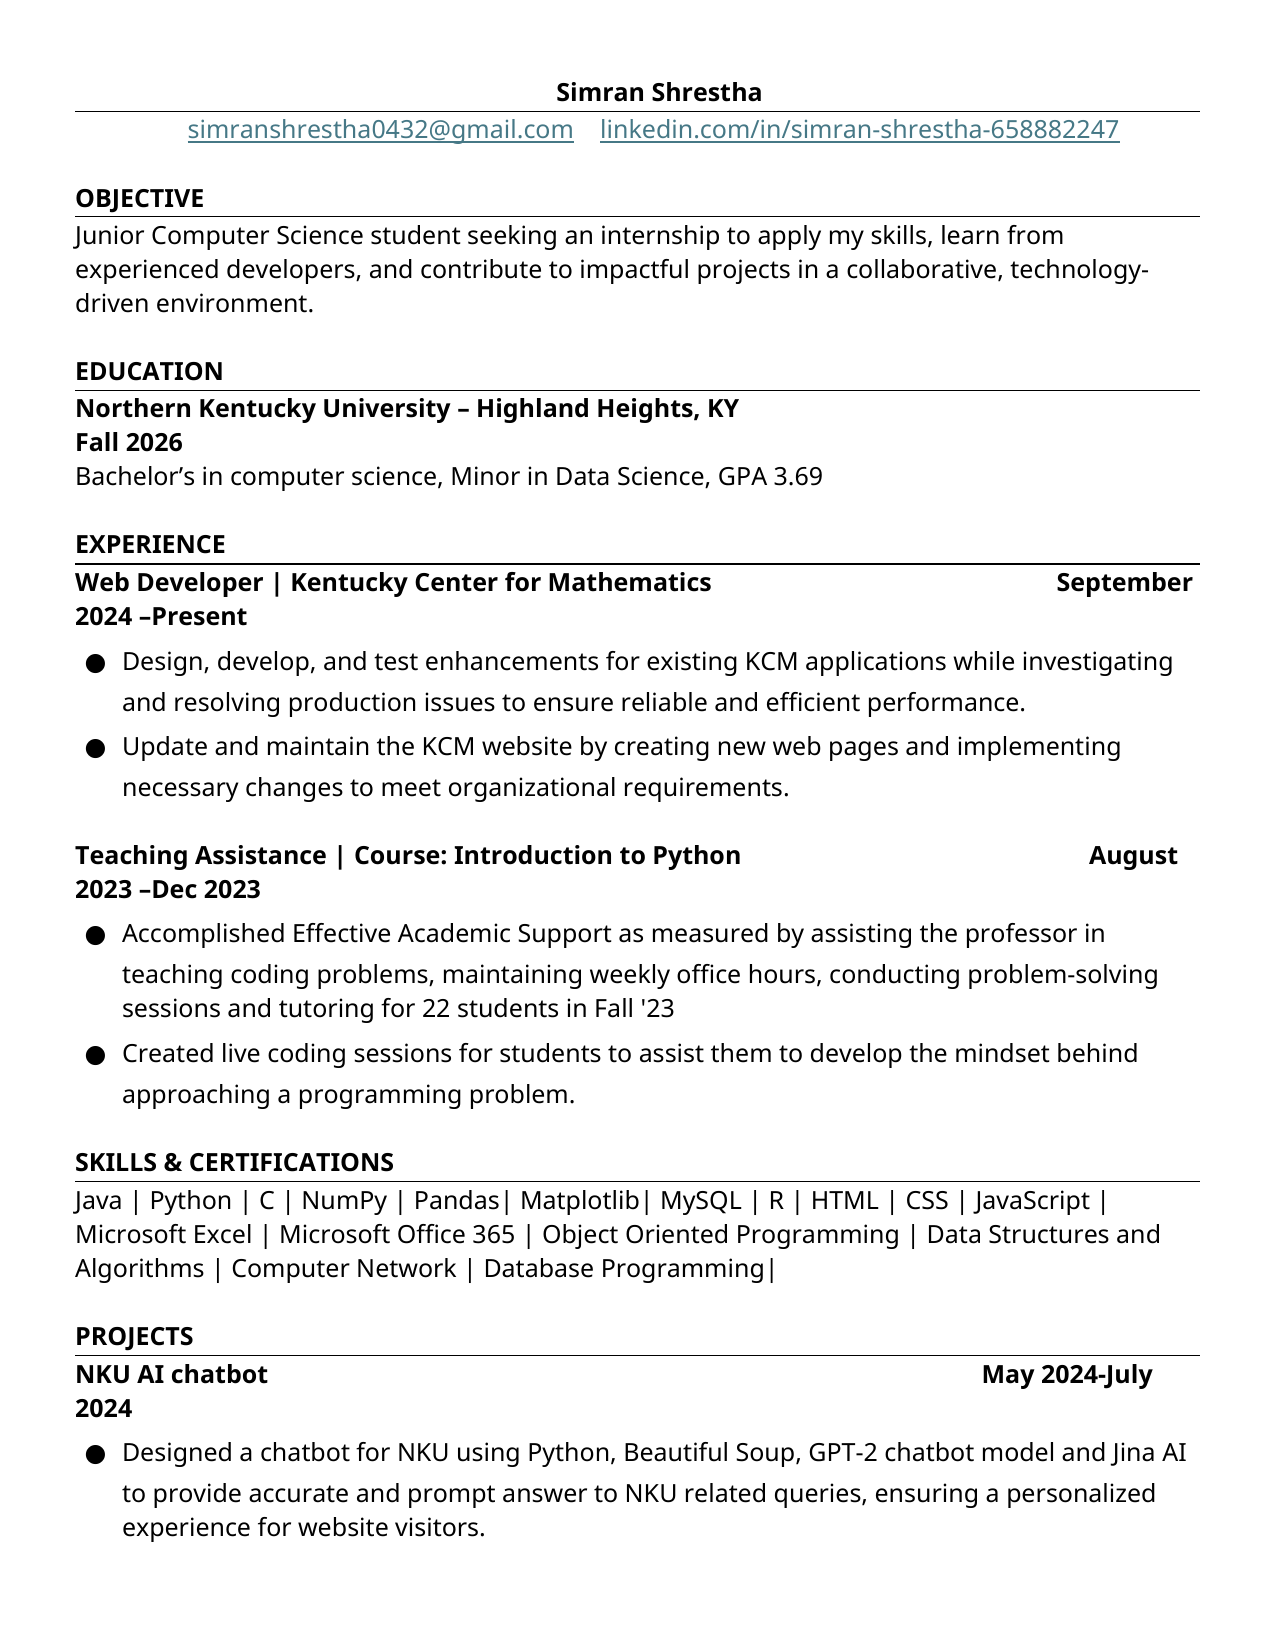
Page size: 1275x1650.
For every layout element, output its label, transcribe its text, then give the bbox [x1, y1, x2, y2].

text NKU AI chatbot May 2024-July 2024 [75, 1356, 1200, 1424]
text EXPERIENCE [75, 527, 1200, 563]
text Junior Computer Science student seeking an internship to apply my skills, learn from experienced developers, and contribute to impactful projects in a collaborative, technology-driven environment. [75, 217, 1200, 320]
list Created live coding sessions for students to assist them to develop the mindset behind approaching a programming problem. [84, 1025, 1200, 1111]
list Accomplished Effective Academic Support as measured by assisting the professor in teaching coding problems, maintaining weekly office hours, conducting problem-solving sessions and tutoring for 22 students in Fall '23 [84, 906, 1200, 1025]
list simranshrestha0432@gmail.com linkedin.com/in/simran-shrestha-658882247 [187, 112, 1200, 146]
text OBJECTIVE [75, 180, 1200, 216]
text Simran Shrestha [75, 75, 1200, 111]
text EDUCATION [75, 354, 1200, 390]
list Design, develop, and test enhancements for existing KCM applications while investigating and resolving production issues to ensure reliable and efficient performance. [84, 633, 1200, 718]
text Web Developer | Kentucky Center for Mathematics September 2024 –Present [75, 565, 1200, 633]
list Designed a chatbot for NKU using Python, Beautiful Soup, GPT-2 chatbot model and Jina AI to provide accurate and prompt answer to NKU related queries, ensuring a personalized experience for website visitors. [84, 1424, 1200, 1544]
text SKILLS & CERTIFICATIONS [75, 1144, 1200, 1181]
text Teaching Assistance | Course: Introduction to Python August 2023 –Dec 2023 [75, 838, 1200, 906]
list Update and maintain the KCM website by creating new web pages and implementing necessary changes to meet organizational requirements. [84, 718, 1200, 804]
text Java | Python | C | NumPy | Pandas| Matplotlib| MySQL | R | HTML | CSS | JavaScript | Microsoft Excel | Microsoft Office 365 | Object Oriented Programming | Data Structures and Algorithms | Computer Network | Database Programming| [75, 1182, 1200, 1284]
text Bachelor’s in computer science, Minor in Data Science, GPA 3.69 [75, 459, 1200, 493]
text Northern Kentucky University – Highland Heights, KY Fall 2026 [75, 391, 1200, 459]
text PROJECTS [75, 1318, 1200, 1355]
